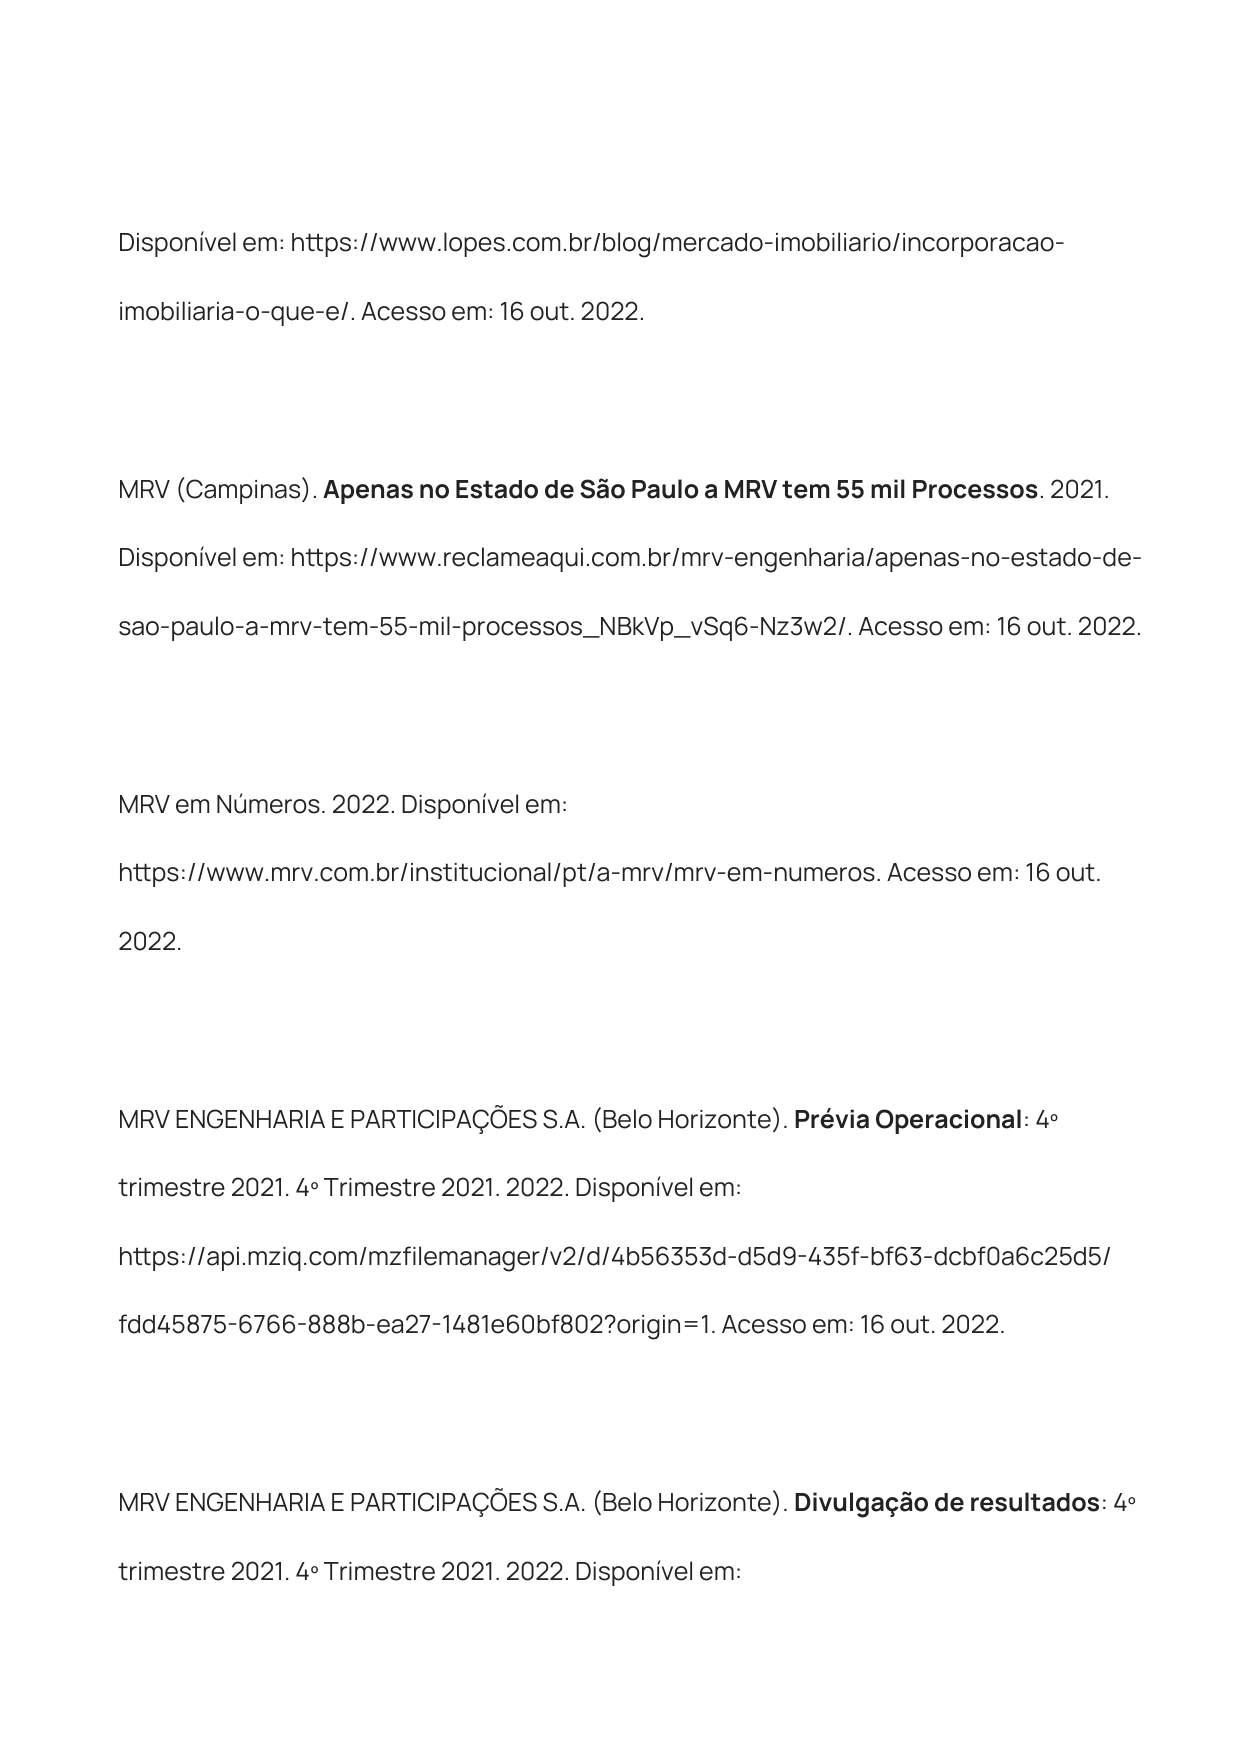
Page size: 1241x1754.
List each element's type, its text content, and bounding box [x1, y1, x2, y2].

text MRV ENGENHARIA E PARTICIPAÇÕES S.A. (Belo Horizonte). Prévia Operacional: 4º trimestre 2021. 4º Trimestre 2021. 2022. Disponível em: https://api.mziq.com/mzfilemanager/v2/d/4b56353d-d5d9-435f-bf63-dcbf0a6c25d5/fdd45875-6766-888b-ea27-1481e60bf802?origin=1. Acesso em: 16 out. 2022. [118, 1102, 1165, 1341]
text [118, 1485, 1165, 1587]
text MRV em Números. 2022. Disponível em: https://www.mrv.com.br/institucional/pt/a-mrv/mrv-em-numeros. Acesso em: 16 out. 2022. [118, 787, 1165, 957]
text MRV (Campinas). Apenas no Estado de São Paulo a MRV tem 55 mil Processos. 2021. Disponível em: https://www.reclameaqui.com.br/mrv-engenharia/apenas-no-estado-de-sao-paulo-a-mrv-tem-55-mil-processos_NBkVp_vSq6-Nz3w2/. Acesso em: 16 out. 2022. [118, 472, 1165, 642]
